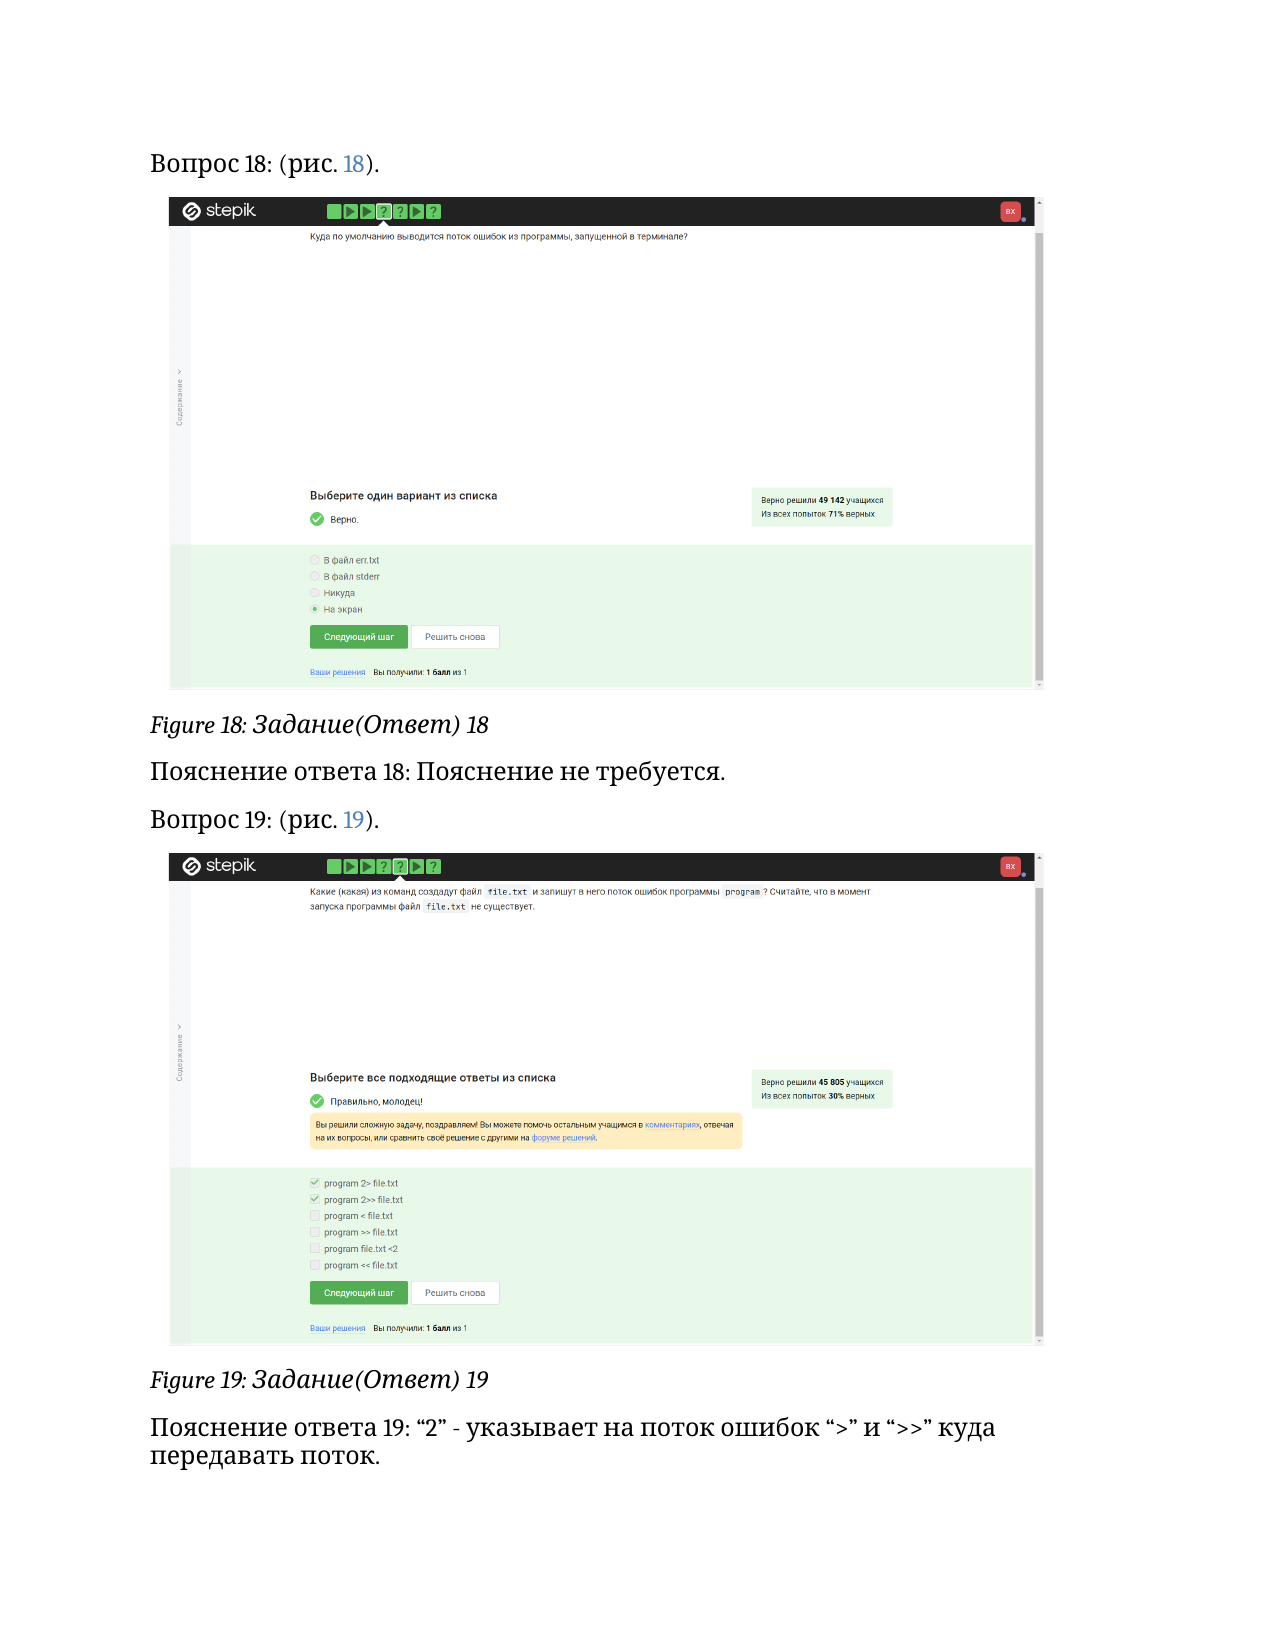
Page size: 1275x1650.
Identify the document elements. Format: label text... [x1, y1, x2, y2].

text Figure 19: Задание(Ответ) 19 [150, 1366, 1125, 1395]
text Вопрос 19: (рис. 19). [150, 806, 1125, 834]
text Figure 18: Задание(Ответ) 18 [150, 711, 1125, 739]
text Вопрос 18: (рис. 18). [150, 150, 1125, 179]
picture [168, 853, 1044, 1346]
picture [168, 197, 1044, 690]
text Пояснение ответа 19: “2” - указывает на поток ошибок “>” и “>>” куда передавать поток. [150, 1413, 1125, 1471]
text Пояснение ответа 18: Пояснение не требуется. [150, 758, 1125, 787]
